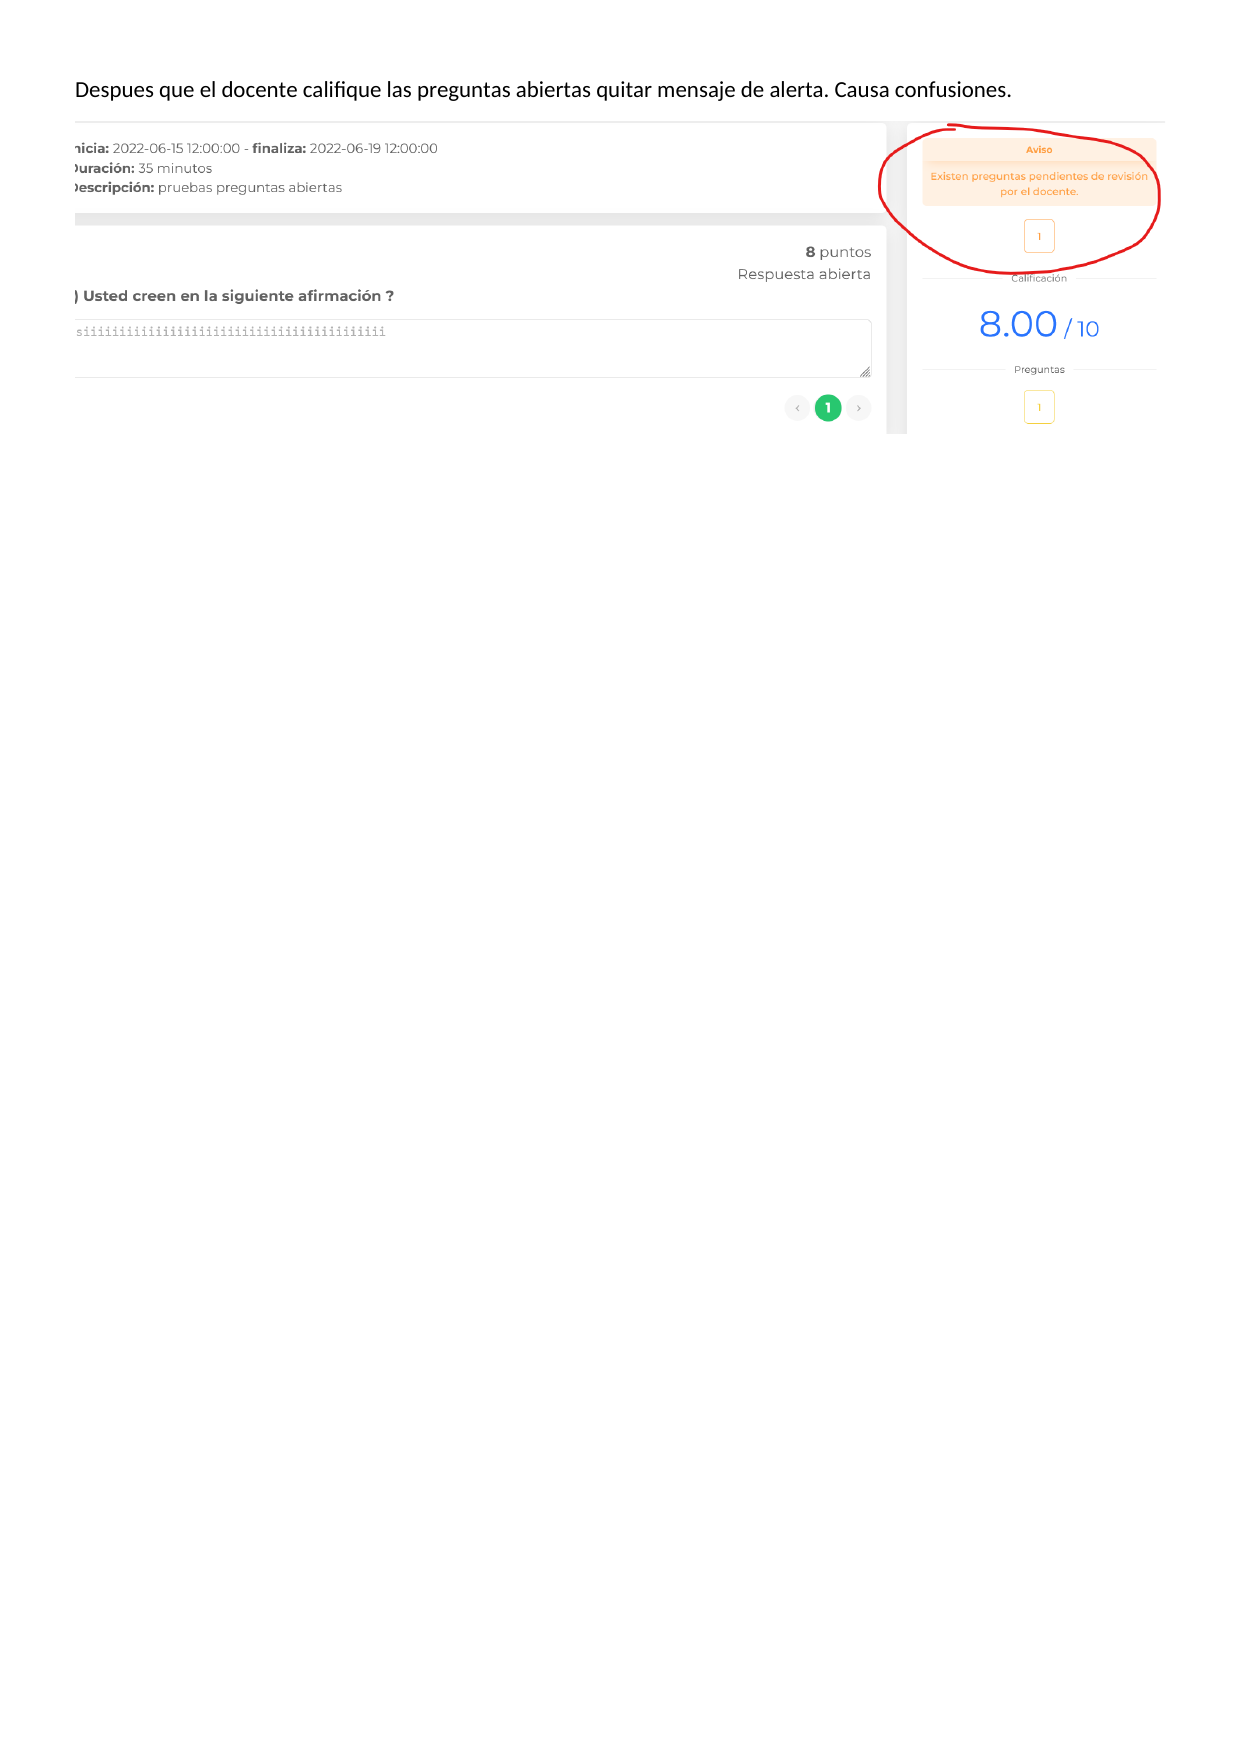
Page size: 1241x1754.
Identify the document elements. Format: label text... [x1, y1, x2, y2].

text Despues que el docente califique las preguntas abiertas quitar mensaje de alerta. Causa confusiones. [75, 75, 1165, 103]
picture [75, 121, 1166, 434]
